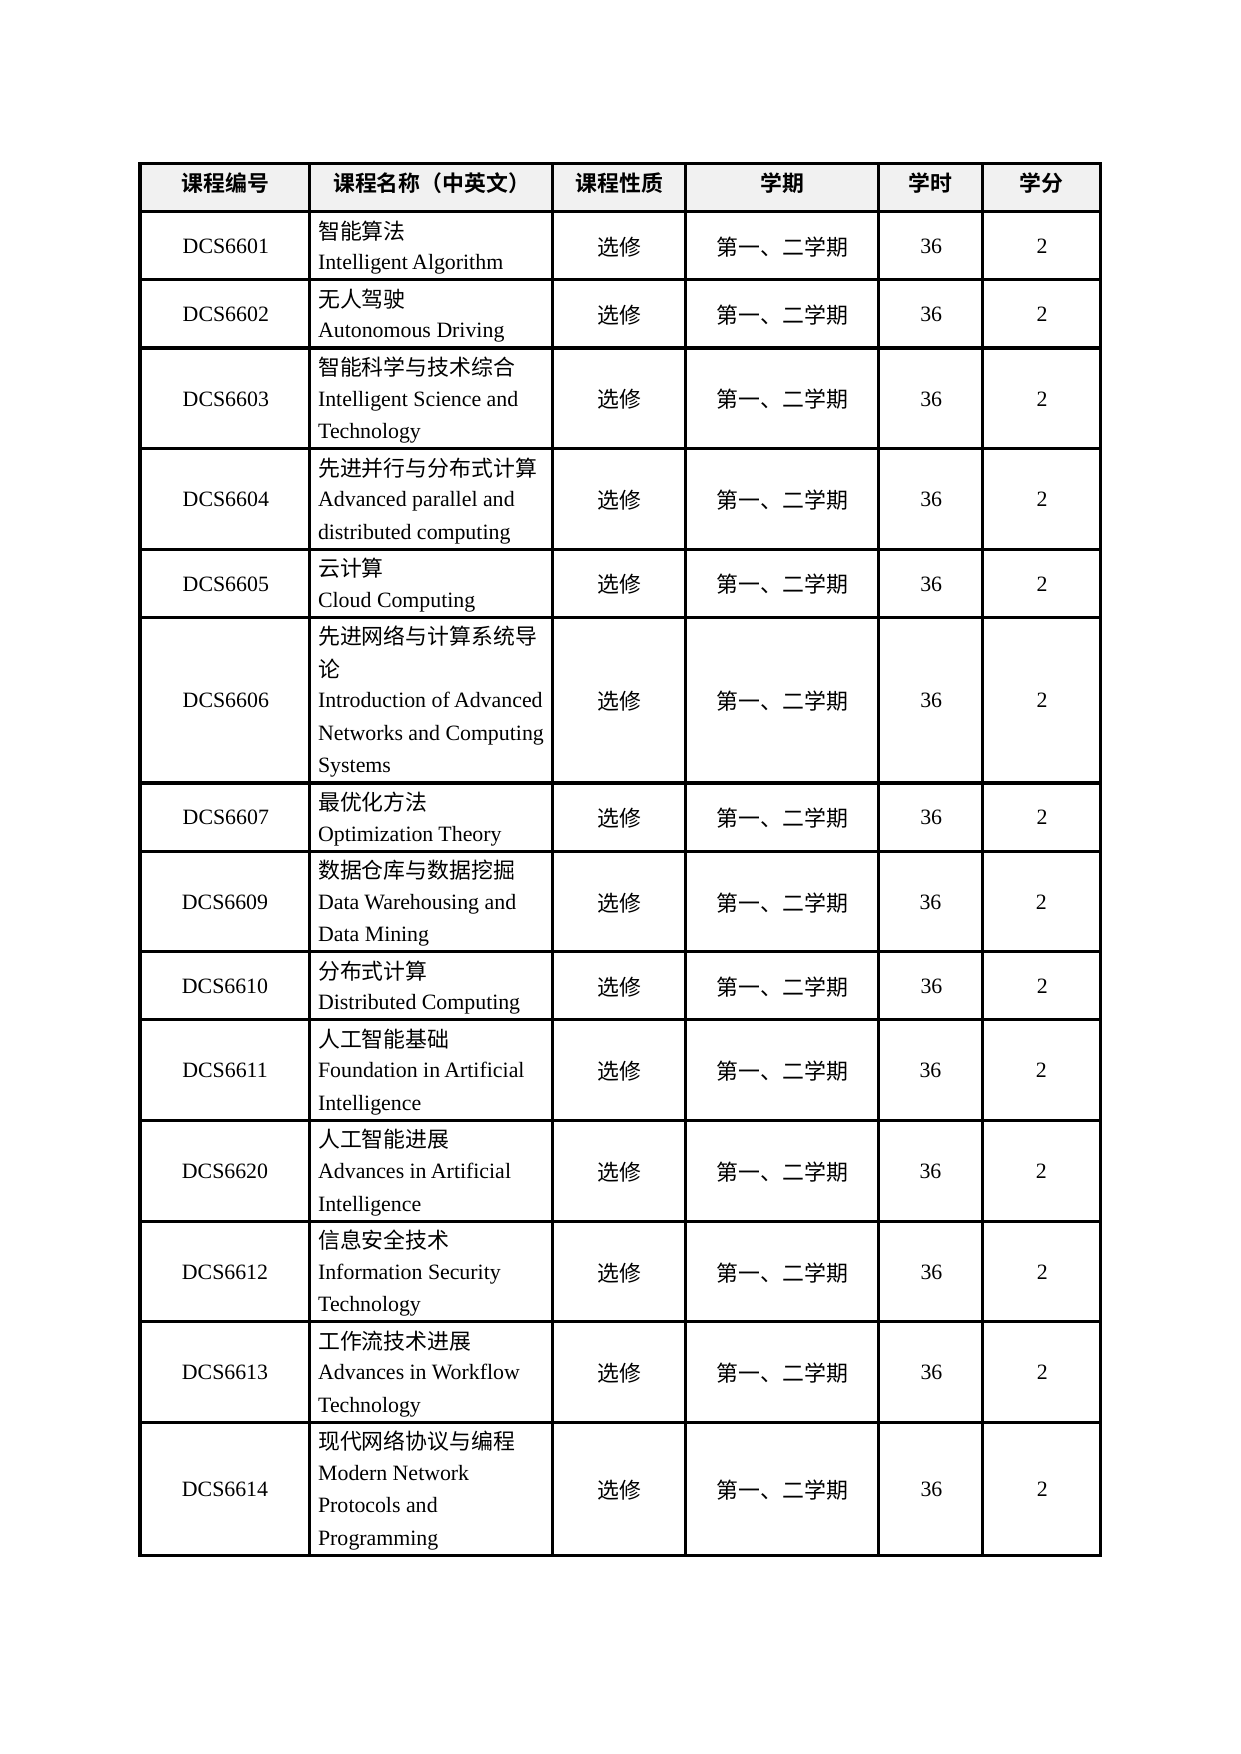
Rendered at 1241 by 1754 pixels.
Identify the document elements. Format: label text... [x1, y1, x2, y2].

table_cell 先进并行与分布式计算 Advanced parallel and distributed computing [311, 450, 551, 548]
table_cell 第一、二学期 [687, 619, 877, 781]
table_cell 36 [880, 1122, 981, 1219]
table_cell 36 [880, 450, 981, 548]
table_cell 选修 [554, 619, 684, 781]
table_cell 2 [984, 450, 1099, 548]
table_cell 2 [984, 281, 1099, 346]
table_cell 2 [984, 619, 1099, 781]
table_header 课程性质 [554, 165, 684, 210]
table_cell 无人驾驶 Autonomous Driving [311, 281, 551, 346]
table_cell 36 [880, 1223, 981, 1320]
table_cell 选修 [554, 350, 684, 447]
table_cell 2 [984, 213, 1099, 278]
table_cell 选修 [554, 450, 684, 548]
table_header 学分 [984, 165, 1099, 210]
table_cell 第一、二学期 [687, 551, 877, 616]
table_cell 36 [880, 281, 981, 346]
table_cell 第一、二学期 [687, 450, 877, 548]
table_cell 信息安全技术 Information Security Technology [311, 1223, 551, 1320]
table_cell DCS6601 [142, 213, 308, 278]
table_cell DCS6609 [142, 853, 308, 950]
table_cell 分布式计算 Distributed Computing [311, 953, 551, 1018]
table_cell 第一、二学期 [687, 1021, 877, 1119]
table_cell 工作流技术进展 Advances in Workflow Technology [311, 1323, 551, 1421]
table_cell 数据仓库与数据挖掘 Data Warehousing and Data Mining [311, 853, 551, 950]
table_cell 2 [984, 1223, 1099, 1320]
table_cell 36 [880, 213, 981, 278]
table_cell 现代网络协议与编程 Modern Network Protocols and Programming [311, 1424, 551, 1554]
table_cell 选修 [554, 551, 684, 616]
table_header 课程编号 [142, 165, 308, 210]
table_cell 选修 [554, 1021, 684, 1119]
table_cell 36 [880, 551, 981, 616]
table_cell 第一、二学期 [687, 1424, 877, 1554]
table_cell 选修 [554, 1223, 684, 1320]
table_cell DCS6607 [142, 785, 308, 849]
table_cell 第一、二学期 [687, 281, 877, 346]
table_cell 36 [880, 953, 981, 1018]
table_cell 最优化方法 Optimization Theory [311, 785, 551, 849]
table_cell 选修 [554, 785, 684, 849]
table_cell 云计算 Cloud Computing [311, 551, 551, 616]
table_cell 36 [880, 785, 981, 849]
table_cell DCS6603 [142, 350, 308, 447]
table_cell 选修 [554, 1424, 684, 1554]
table_cell 人工智能进展 Advances in Artificial Intelligence [311, 1122, 551, 1219]
table_cell DCS6620 [142, 1122, 308, 1219]
table_cell 2 [984, 1323, 1099, 1421]
table_cell 第一、二学期 [687, 953, 877, 1018]
table_cell 2 [984, 953, 1099, 1018]
table_cell 2 [984, 1424, 1099, 1554]
table_cell 36 [880, 350, 981, 447]
table_header 课程名称（中英文） [311, 165, 551, 210]
table_cell DCS6614 [142, 1424, 308, 1554]
table_cell 选修 [554, 1323, 684, 1421]
table_cell 36 [880, 1424, 981, 1554]
table_cell DCS6602 [142, 281, 308, 346]
table_cell 2 [984, 1021, 1099, 1119]
table_cell 2 [984, 350, 1099, 447]
table_cell 选修 [554, 853, 684, 950]
table_cell DCS6612 [142, 1223, 308, 1320]
table_cell 智能科学与技术综合 Intelligent Science and Technology [311, 350, 551, 447]
table_cell 2 [984, 551, 1099, 616]
table_cell 第一、二学期 [687, 350, 877, 447]
table_cell 36 [880, 1323, 981, 1421]
table_cell 选修 [554, 213, 684, 278]
table_cell DCS6610 [142, 953, 308, 1018]
table_cell 先进网络与计算系统导论 Introduction of Advanced Networks and Computing Systems [311, 619, 551, 781]
table_cell DCS6604 [142, 450, 308, 548]
table_cell 选修 [554, 1122, 684, 1219]
table_cell 2 [984, 785, 1099, 849]
table_cell 36 [880, 853, 981, 950]
table_cell 2 [984, 853, 1099, 950]
table_header 学期 [687, 165, 877, 210]
table_cell 人工智能基础 Foundation in Artificial Intelligence [311, 1021, 551, 1119]
table_header 学时 [880, 165, 981, 210]
table_cell DCS6611 [142, 1021, 308, 1119]
table_cell 智能算法 Intelligent Algorithm [311, 213, 551, 278]
table_cell DCS6605 [142, 551, 308, 616]
table_cell DCS6613 [142, 1323, 308, 1421]
table_cell 第一、二学期 [687, 853, 877, 950]
table_cell 第一、二学期 [687, 1122, 877, 1219]
table_cell 36 [880, 619, 981, 781]
table_cell 2 [984, 1122, 1099, 1219]
table_cell 36 [880, 1021, 981, 1119]
table_cell DCS6606 [142, 619, 308, 781]
table_cell 第一、二学期 [687, 213, 877, 278]
table_cell 第一、二学期 [687, 1323, 877, 1421]
table_cell 选修 [554, 281, 684, 346]
table_cell 第一、二学期 [687, 785, 877, 849]
table_cell 选修 [554, 953, 684, 1018]
table_cell 第一、二学期 [687, 1223, 877, 1320]
